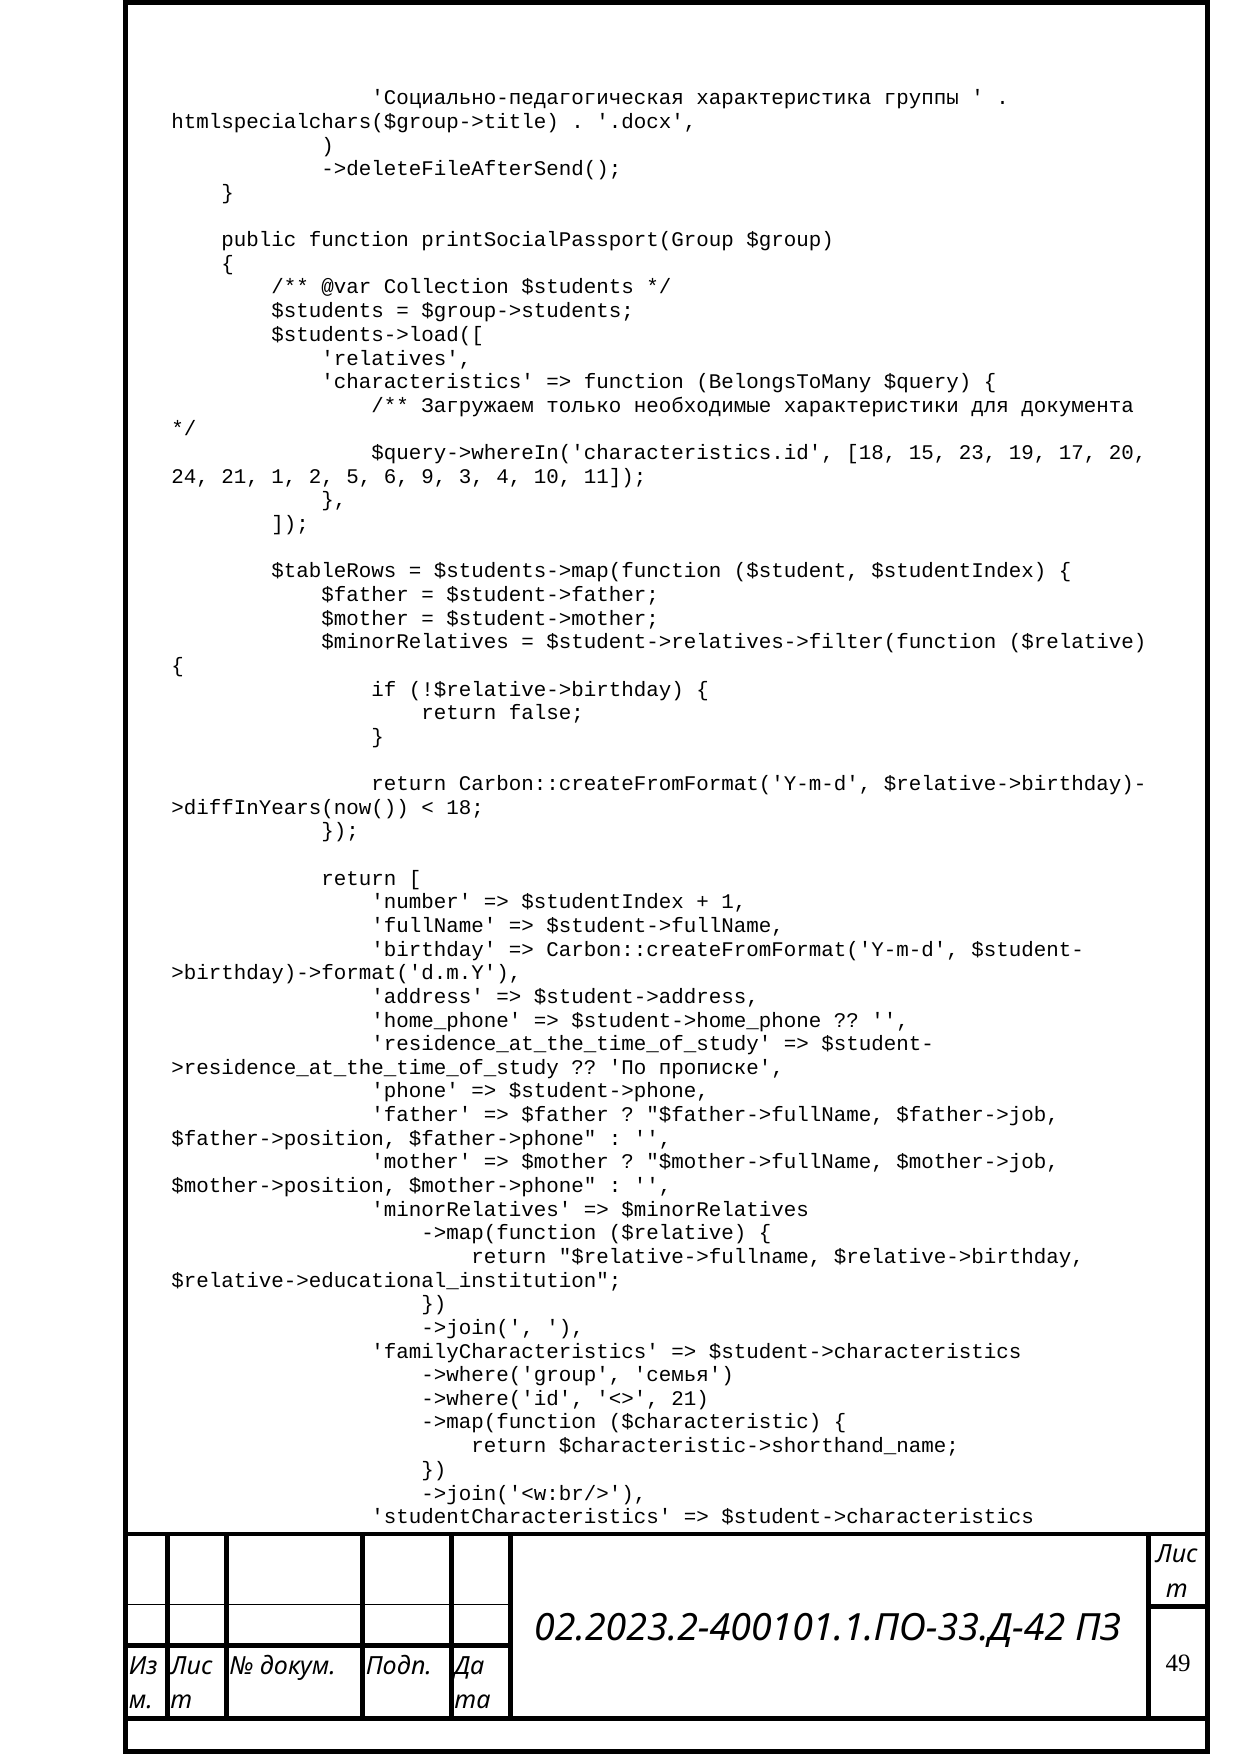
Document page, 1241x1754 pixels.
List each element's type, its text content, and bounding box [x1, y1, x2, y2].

text $students->load([ [171, 324, 1163, 347]
text 'residence_at_the_time_of_study' => $student->residence_at_the_time_of_study ?? 'По прописке', [171, 1033, 1163, 1081]
text return [ [171, 868, 1163, 891]
text $students = $group->students; [171, 300, 1163, 324]
text $mother = $student->mother; [171, 608, 1163, 631]
text 'familyCharacteristics' => $student->characteristics [171, 1341, 1163, 1364]
text 'minorRelatives' => $minorRelatives [171, 1199, 1163, 1222]
text return false; [171, 702, 1163, 726]
text 'fullName' => $student->fullName, [171, 915, 1163, 939]
text }, [171, 489, 1163, 513]
text ->map(function ($characteristic) { [171, 1412, 1163, 1435]
text $query->whereIn('characteristics.id', [18, 15, 23, 19, 17, 20, 24, 21, 1, 2, 5, 6, 9, 3, 4, 10, 11]); [171, 442, 1163, 489]
text 'mother' => $mother ? "$mother->fullName, $mother->job, $mother->position, $mother->phone" : '', [171, 1151, 1163, 1199]
text /** @var Collection $students */ [171, 277, 1163, 300]
text $father = $student->father; [171, 584, 1163, 608]
text }) [171, 1293, 1163, 1317]
text ->deleteFileAfterSend(); [171, 158, 1163, 182]
text 'characteristics' => function (BelongsToMany $query) { [171, 371, 1163, 395]
text $minorRelatives = $student->relatives->filter(function ($relative) { [171, 631, 1163, 678]
text }) [171, 1459, 1163, 1482]
text ->where('group', 'семья') [171, 1364, 1163, 1388]
text 'number' => $studentIndex + 1, [171, 891, 1163, 915]
text 'studentCharacteristics' => $student->characteristics [171, 1506, 1163, 1530]
text 'address' => $student->address, [171, 986, 1163, 1009]
text } [171, 726, 1163, 749]
text 'phone' => $student->phone, [171, 1081, 1163, 1104]
text ) [171, 135, 1163, 158]
text ->where('id', '<>', 21) [171, 1388, 1163, 1412]
text } [171, 182, 1163, 206]
text return $characteristic->shorthand_name; [171, 1435, 1163, 1459]
text 'relatives', [171, 347, 1163, 371]
text if (!$relative->birthday) { [171, 678, 1163, 702]
text $tableRows = $students->map(function ($student, $studentIndex) { [171, 560, 1163, 584]
text { [171, 253, 1163, 277]
text 'birthday' => Carbon::createFromFormat('Y-m-d', $student->birthday)->format('d.m.Y'), [171, 939, 1163, 986]
text ->join(', '), [171, 1317, 1163, 1341]
text 'father' => $father ? "$father->fullName, $father->job, $father->position, $father->phone" : '', [171, 1104, 1163, 1151]
text return Carbon::createFromFormat('Y-m-d', $relative->birthday)->diffInYears(now()) < 18; [171, 773, 1163, 820]
text ->join('<w:br/>'), [171, 1482, 1163, 1506]
text return "$relative->fullname, $relative->birthday, $relative->educational_institution"; [171, 1246, 1163, 1293]
text public function printSocialPassport(Group $group) [171, 229, 1163, 253]
text 'Социально-педагогическая характеристика группы ' . htmlspecialchars($group->title) . '.docx', [171, 87, 1163, 135]
text 'home_phone' => $student->home_phone ?? '', [171, 1009, 1163, 1033]
text /** Загружаем только необходимые характеристики для документа */ [171, 395, 1163, 442]
text ]); [171, 513, 1163, 537]
text }); [171, 820, 1163, 844]
text ->map(function ($relative) { [171, 1222, 1163, 1246]
